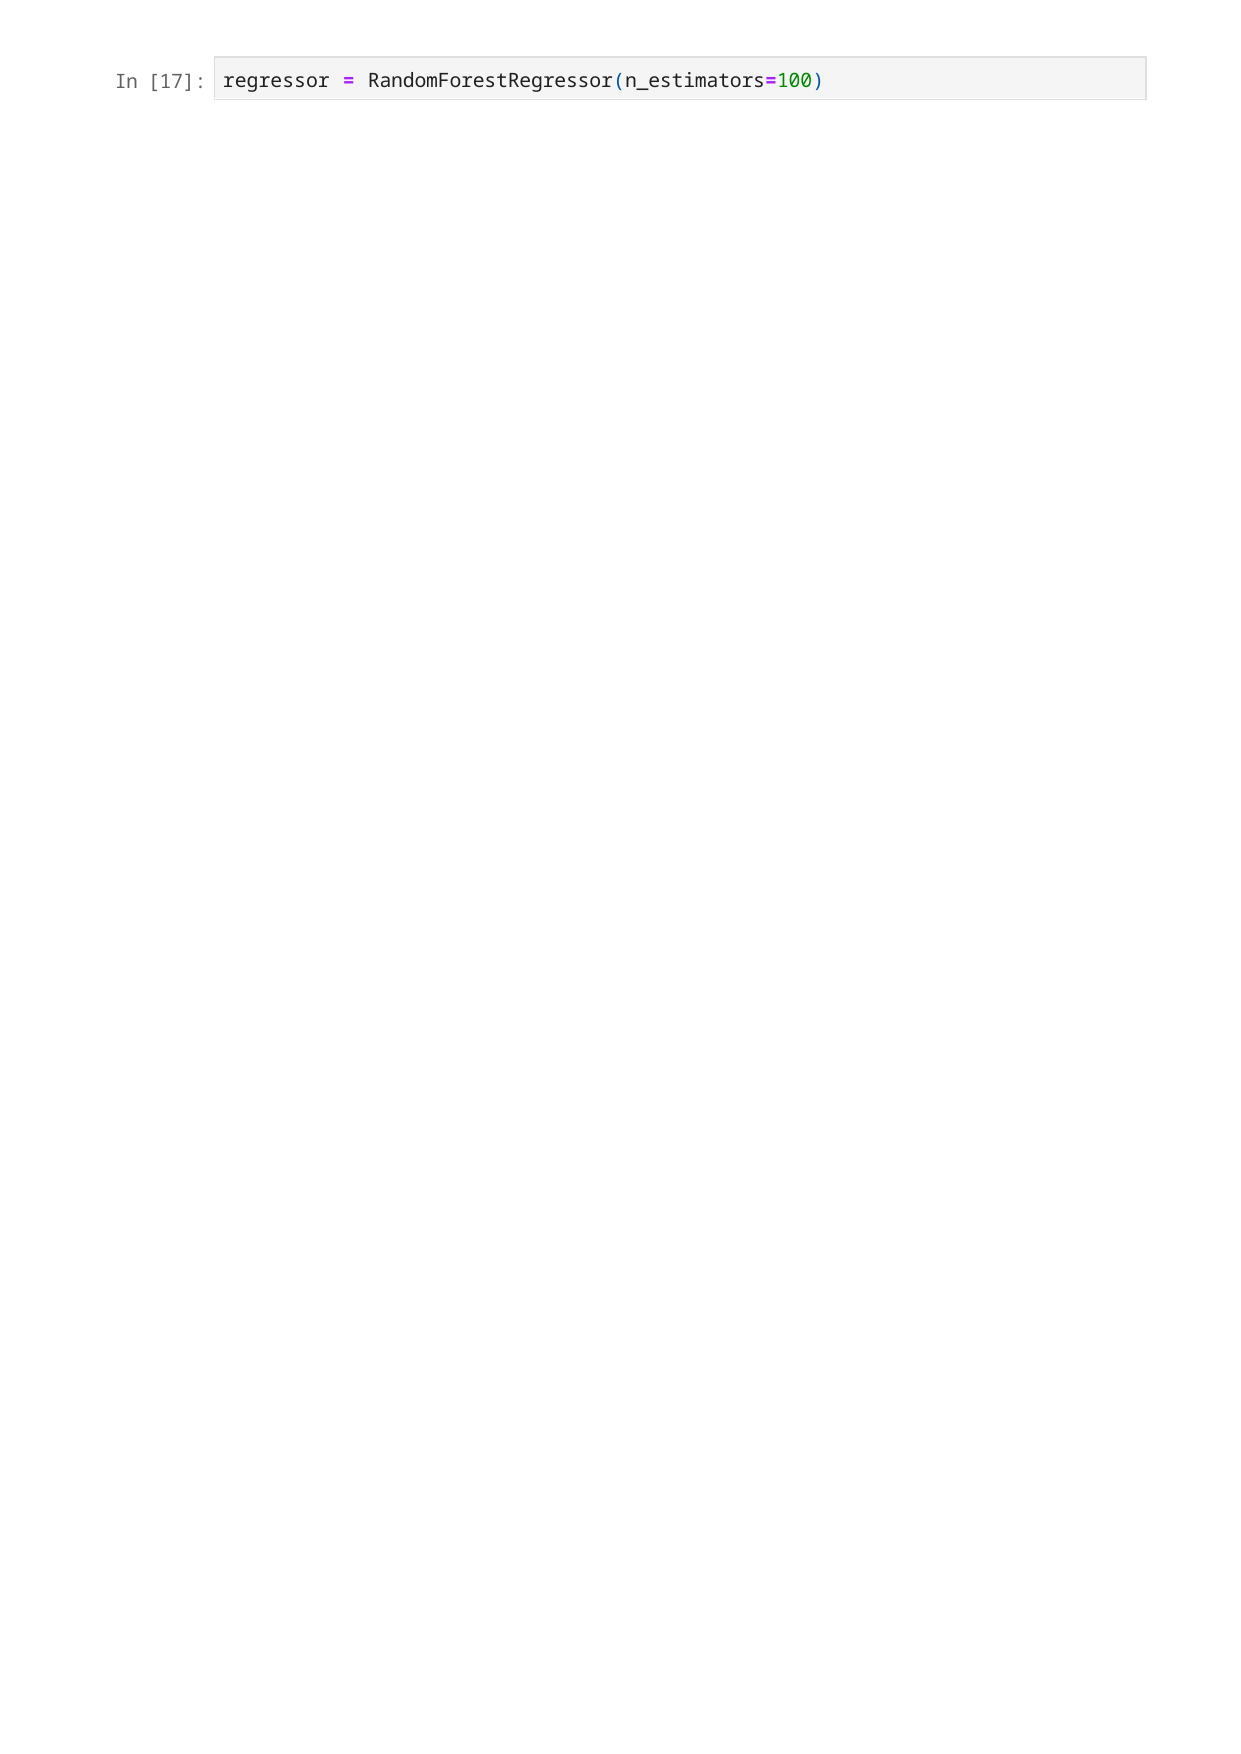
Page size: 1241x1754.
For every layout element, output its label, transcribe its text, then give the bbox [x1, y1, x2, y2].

table_cell regressor = RandomForestRegressor(n_estimators=100) [215, 58, 1145, 98]
table_cell [17]: [143, 56, 214, 98]
table_cell In [110, 56, 143, 98]
